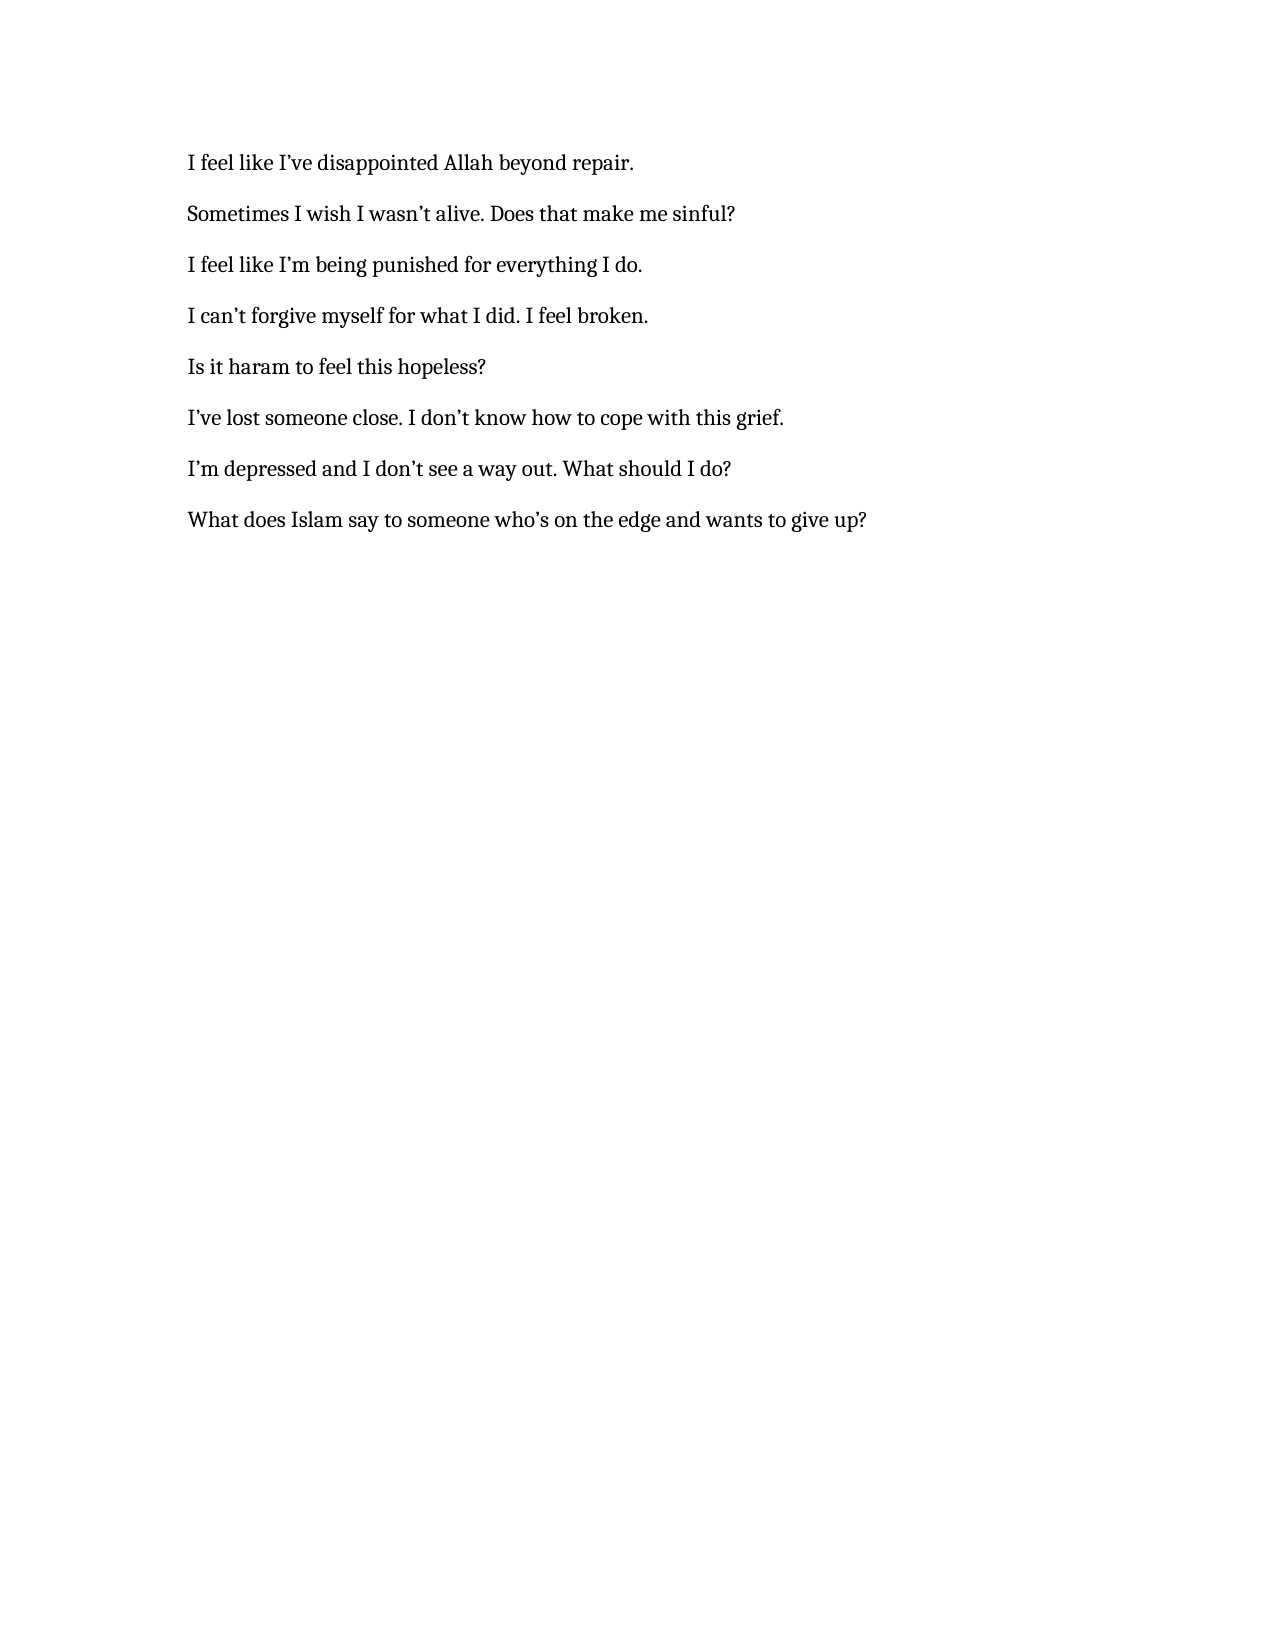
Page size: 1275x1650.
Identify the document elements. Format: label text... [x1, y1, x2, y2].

text Sometimes I wish I wasn’t alive. Does that make me sinful? [187, 201, 1087, 227]
text I feel like I’ve disappointed Allah beyond repair. [187, 150, 1087, 176]
text I feel like I’m being punished for everything I do. [187, 252, 1087, 278]
text I can’t forgive myself for what I did. I feel broken. [187, 303, 1087, 329]
text Is it haram to feel this hopeless? [187, 354, 1087, 381]
text What does Islam say to someone who’s on the edge and wants to give up? [187, 507, 1087, 534]
text I’m depressed and I don’t see a way out. What should I do? [187, 456, 1087, 483]
text I’ve lost someone close. I don’t know how to cope with this grief. [187, 405, 1087, 432]
